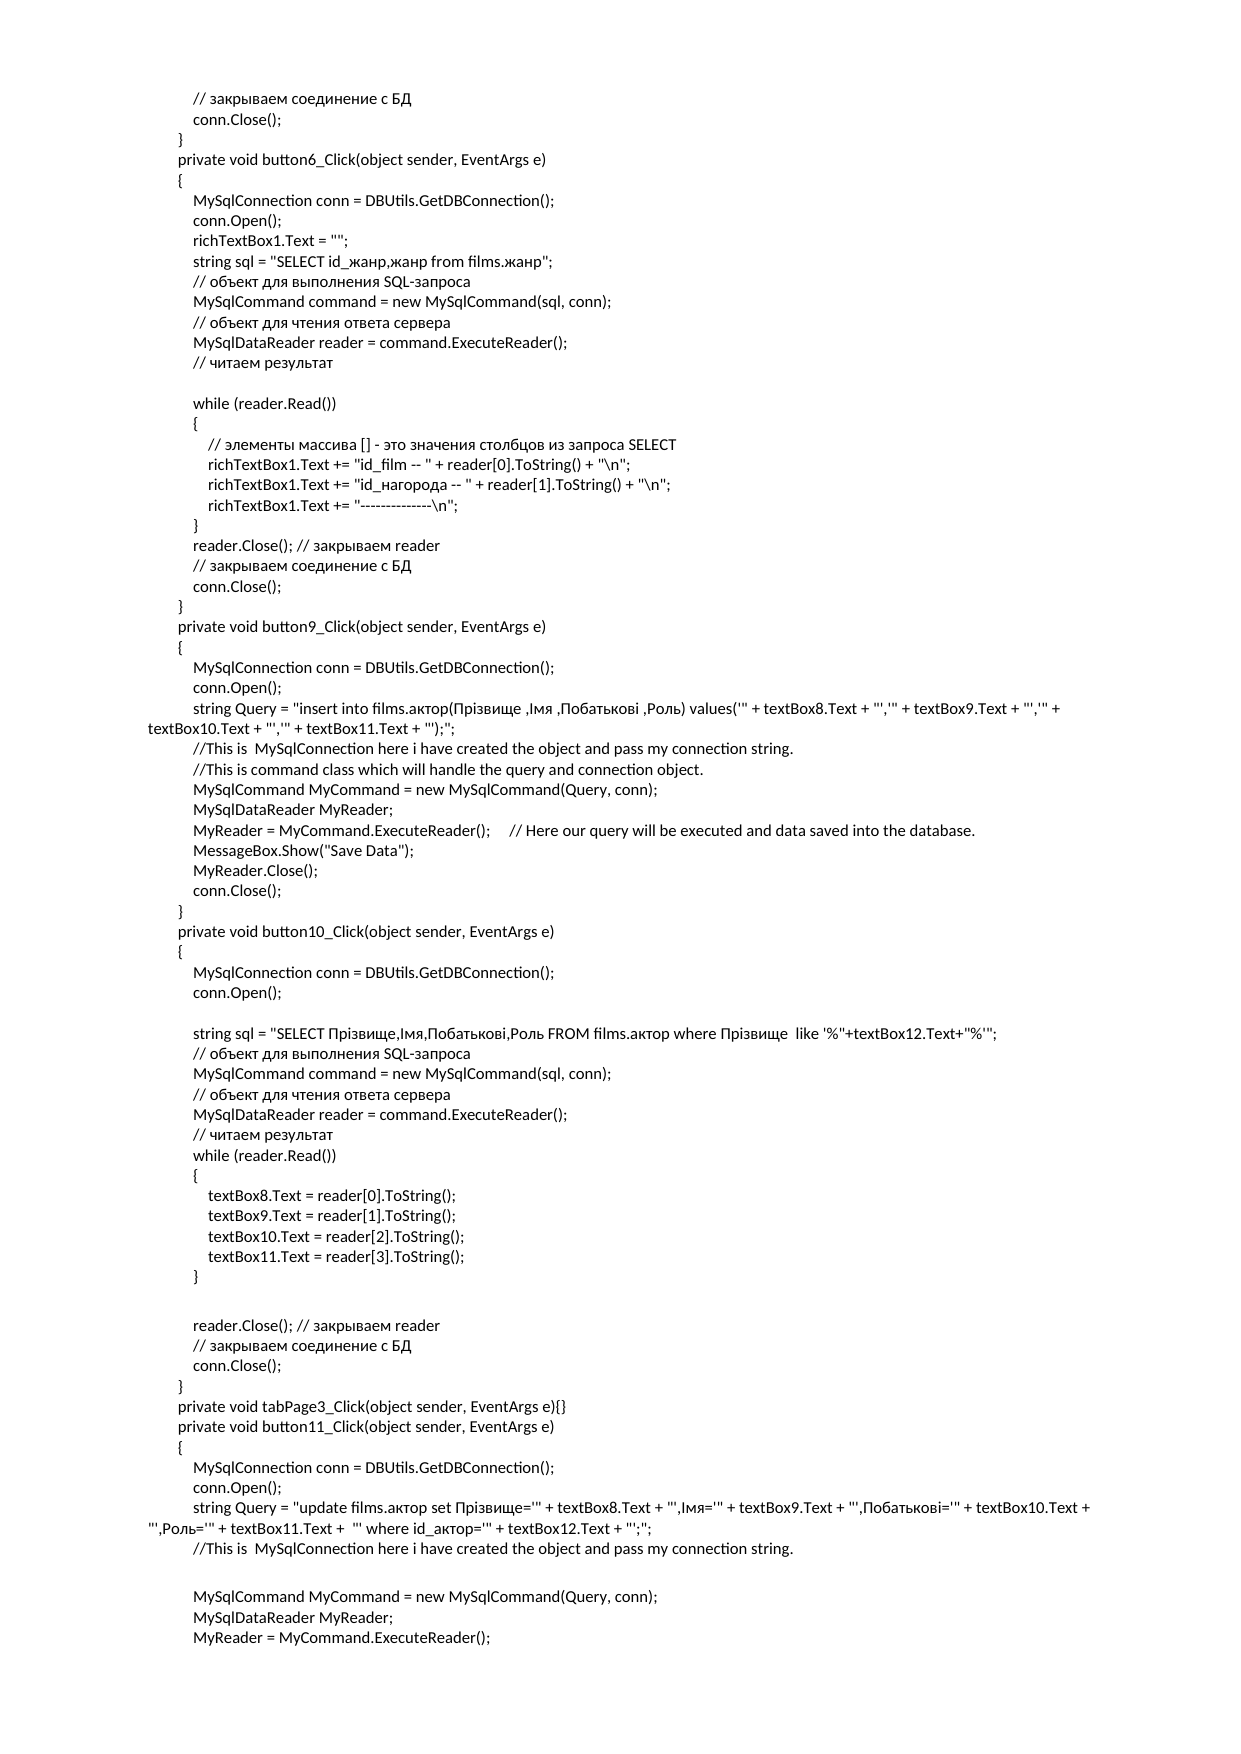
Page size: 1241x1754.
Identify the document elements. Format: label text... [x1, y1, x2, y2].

text private void tabPage3_Click(object sender, EventArgs e){} [148, 1396, 1152, 1417]
text MySqlDataReader reader = command.ExecuteReader(); [148, 332, 1152, 353]
text MySqlDataReader MyReader; [148, 799, 1152, 820]
text private void button10_Click(object sender, EventArgs e) [148, 921, 1152, 942]
text { [148, 637, 1152, 657]
text string Query = "update films.актор set Прізвище='" + textBox8.Text + "',Імя='" + textBox9.Text + "',Побатькові='" + textBox10.Text + "',Роль='" + textBox11.Text + "' where id_актор='" + textBox12.Text + "';"; [148, 1498, 1152, 1538]
text } [148, 1267, 1152, 1287]
text } [148, 515, 1152, 535]
text } [148, 596, 1152, 617]
text conn.Close(); [148, 881, 1152, 901]
text MySqlConnection conn = DBUtils.GetDBConnection(); [148, 1457, 1152, 1477]
text richTextBox1.Text += "id_film -- " + reader[0].ToString() + "\n"; [148, 454, 1152, 474]
text { [148, 942, 1152, 962]
text while (reader.Read()) [148, 1145, 1152, 1165]
text private void button11_Click(object sender, EventArgs e) [148, 1417, 1152, 1437]
text MySqlCommand command = new MySqlCommand(sql, conn); [148, 1063, 1152, 1084]
text // объект для чтения ответа сервера [148, 312, 1152, 332]
text MySqlCommand MyCommand = new MySqlCommand(Query, conn); [148, 1587, 1152, 1607]
text MyReader = MyCommand.ExecuteReader(); // Here our query will be executed and data saved into the database. [148, 820, 1152, 840]
text // объект для выполнения SQL-запроса [148, 1043, 1152, 1063]
text private void button9_Click(object sender, EventArgs e) [148, 617, 1152, 637]
text MySqlConnection conn = DBUtils.GetDBConnection(); [148, 657, 1152, 678]
text textBox9.Text = reader[1].ToString(); [148, 1206, 1152, 1226]
text richTextBox1.Text += "id_нагорода -- " + reader[1].ToString() + "\n"; [148, 474, 1152, 495]
text // закрываем соединение с БД [148, 88, 1152, 109]
text MySqlDataReader MyReader; [148, 1607, 1152, 1627]
text MySqlCommand command = new MySqlCommand(sql, conn); [148, 292, 1152, 312]
text while (reader.Read()) [148, 393, 1152, 413]
text conn.Open(); [148, 1477, 1152, 1498]
text { [148, 1165, 1152, 1185]
text MySqlConnection conn = DBUtils.GetDBConnection(); [148, 962, 1152, 982]
text textBox11.Text = reader[3].ToString(); [148, 1246, 1152, 1267]
text MySqlCommand MyCommand = new MySqlCommand(Query, conn); [148, 779, 1152, 799]
text private void button6_Click(object sender, EventArgs e) [148, 149, 1152, 170]
text string sql = "SELECT Прізвище,Імя,Побатькові,Роль FROM films.актор where Прізвище like '%"+textBox12.Text+"%'"; [148, 1023, 1152, 1043]
text reader.Close(); // закрываем reader [148, 535, 1152, 556]
text conn.Open(); [148, 678, 1152, 698]
text reader.Close(); // закрываем reader [148, 1315, 1152, 1335]
text { [148, 413, 1152, 434]
text { [148, 170, 1152, 190]
text textBox8.Text = reader[0].ToString(); [148, 1185, 1152, 1206]
text conn.Open(); [148, 982, 1152, 1003]
text } [148, 1376, 1152, 1396]
text richTextBox1.Text = ""; [148, 231, 1152, 251]
text MyReader.Close(); [148, 860, 1152, 881]
text string sql = "SELECT id_жанр,жанр from films.жанр"; [148, 251, 1152, 271]
text // закрываем соединение с БД [148, 1335, 1152, 1356]
text MessageBox.Show("Save Data"); [148, 840, 1152, 860]
text conn.Open(); [148, 210, 1152, 231]
text // закрываем соединение с БД [148, 556, 1152, 576]
text } [148, 129, 1152, 149]
text // объект для чтения ответа сервера [148, 1084, 1152, 1104]
text conn.Close(); [148, 576, 1152, 596]
text // элементы массива [] - это значения столбцов из запроса SELECT [148, 434, 1152, 454]
text conn.Close(); [148, 1356, 1152, 1376]
text // объект для выполнения SQL-запроса [148, 271, 1152, 292]
text MySqlDataReader reader = command.ExecuteReader(); [148, 1104, 1152, 1124]
text string Query = "insert into films.актор(Прізвище ,Імя ,Побатькові ,Роль) values('" + textBox8.Text + "','" + textBox9.Text + "','" + textBox10.Text + "','" + textBox11.Text + "');"; [148, 698, 1152, 738]
text // читаем результат [148, 353, 1152, 373]
text //This is command class which will handle the query and connection object. [148, 759, 1152, 779]
text conn.Close(); [148, 109, 1152, 129]
text //This is MySqlConnection here i have created the object and pass my connection string. [148, 1538, 1152, 1559]
text //This is MySqlConnection here i have created the object and pass my connection string. [148, 738, 1152, 759]
text } [148, 901, 1152, 921]
text MyReader = MyCommand.ExecuteReader(); [148, 1627, 1152, 1648]
text richTextBox1.Text += "--------------\n"; [148, 495, 1152, 515]
text { [148, 1437, 1152, 1457]
text // читаем результат [148, 1124, 1152, 1145]
text MySqlConnection conn = DBUtils.GetDBConnection(); [148, 190, 1152, 210]
text textBox10.Text = reader[2].ToString(); [148, 1226, 1152, 1246]
